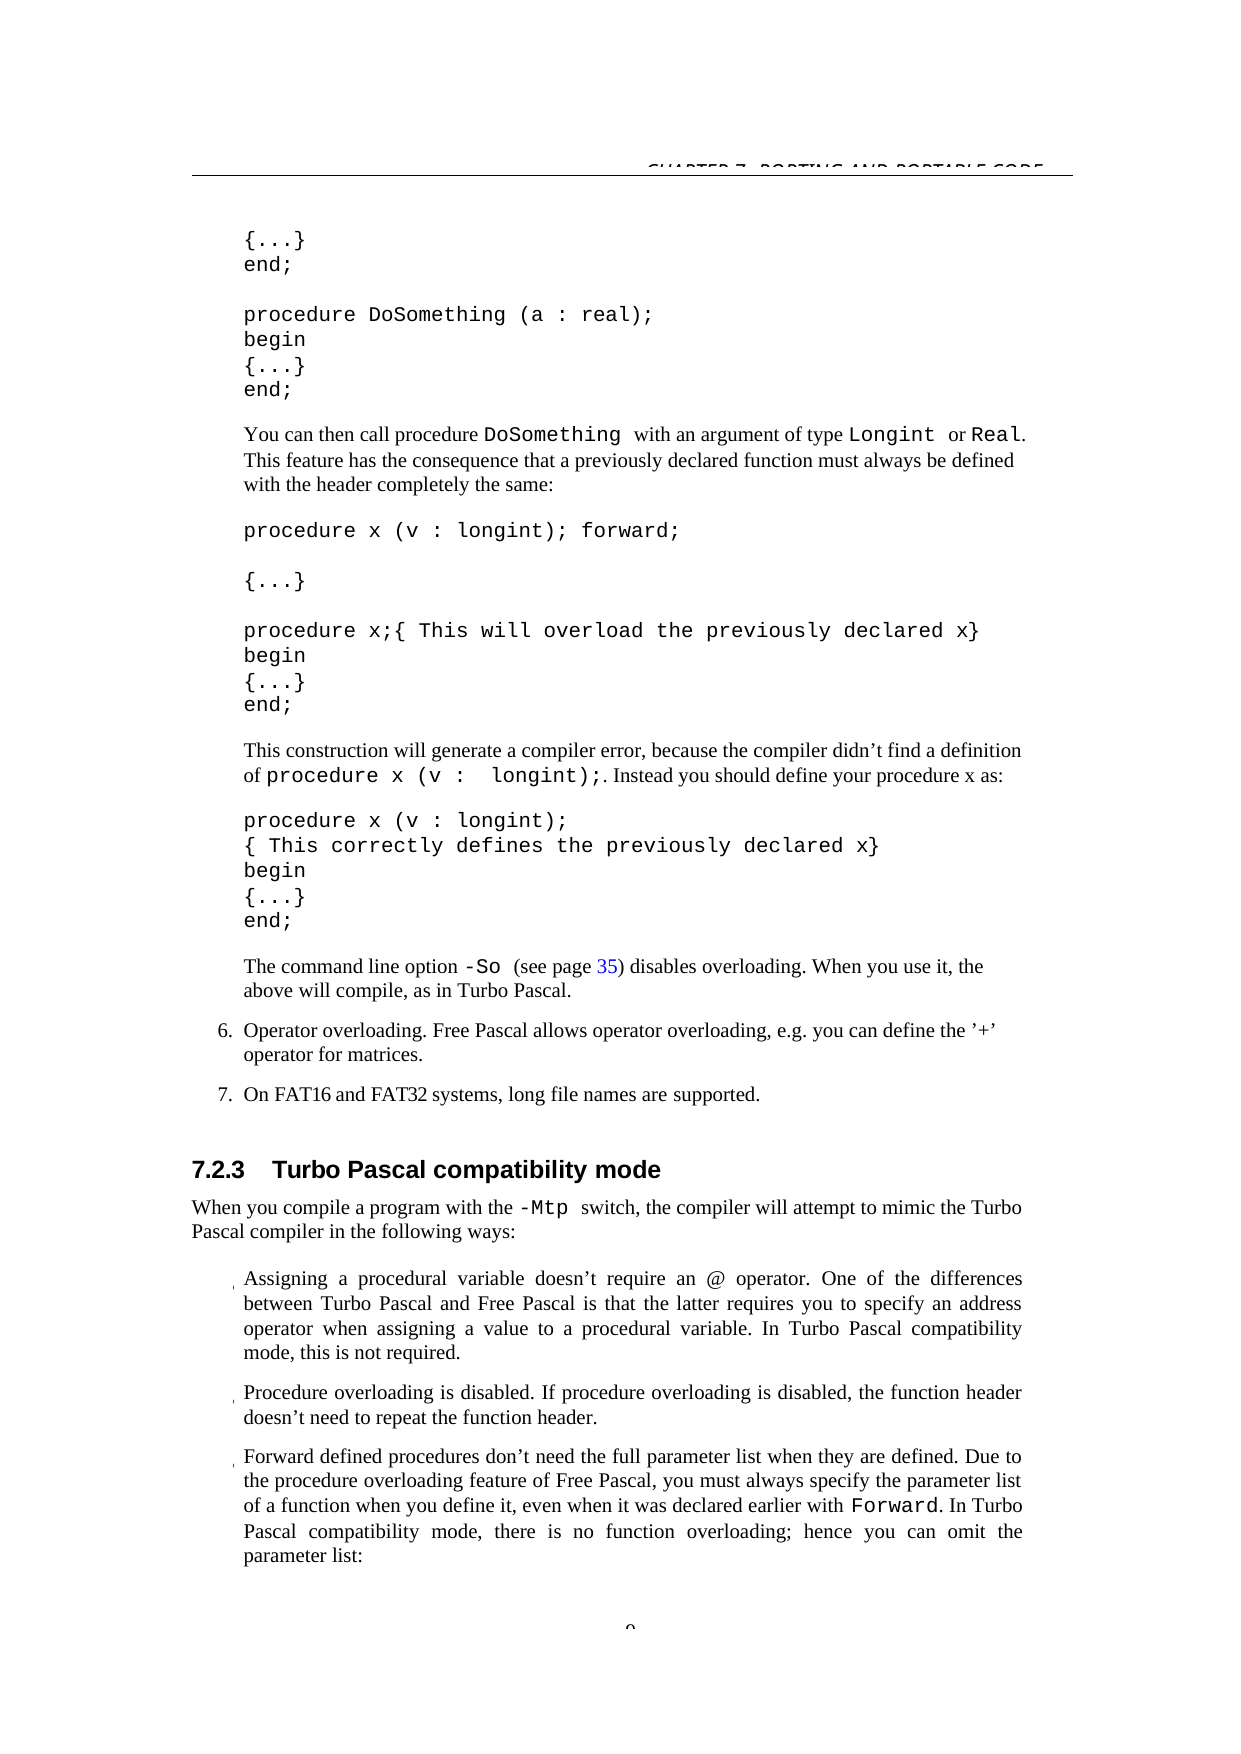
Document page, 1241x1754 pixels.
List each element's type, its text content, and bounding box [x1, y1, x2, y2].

text You can then call procedure DoSomething with an argument of type Longint or Real. This feature has the consequence that a previously declared function must always be defined with the header completely the same: [243, 422, 1030, 496]
text end; [243, 254, 1240, 278]
text end; [243, 378, 1240, 402]
text {...} [243, 570, 1240, 594]
list Operator overloading. Free Pascal allows operator overloading, e.g. you can define the ’+’ operator for matrices. [217, 1018, 1023, 1066]
text Assigning a procedural variable doesn’t require an @ operator. One of the differences between Turbo Pascal and Free Pascal is that the latter requires you to specify an address operator when assigning a value to a procedural variable. In Turbo Pascal compatibility mode, this is not required. [243, 1266, 1023, 1364]
text {...} [243, 885, 1240, 908]
text procedure x (v : longint); forward; [243, 520, 1240, 544]
text Procedure overloading is disabled. If procedure overloading is disabled, the function header doesn’t need to repeat the function header. [243, 1380, 1023, 1429]
text procedure x (v : longint); [243, 810, 1240, 834]
text {...} [243, 669, 1240, 693]
subtitle Turbo Pascal compatibility mode [191, 1155, 1240, 1184]
text procedure DoSomething (a : real); begin [243, 304, 656, 353]
text Forward defined procedures don’t need the full parameter list when they are defined. Due to the procedure overloading feature of Free Pascal, you must always specify the parameter list of a function when you define it, even when it was declared earlier with Forward. In Turbo Pascal compatibility mode, there is no function overloading; hence you can omit the parameter list: [243, 1444, 1023, 1567]
text This construction will generate a compiler error, because the compiler didn’t find a definition of procedure x (v : longint);. Instead you should define your procedure x as: [243, 738, 1023, 788]
text {...} [243, 354, 1240, 377]
list On FAT16 and FAT32 systems, long file names are supported. [217, 1082, 1240, 1106]
text The command line option -So (see page 35) disables overloading. When you use it, the above will compile, as in Turbo Pascal. [243, 954, 1032, 1002]
text procedure x;{ This will overload the previously declared x} begin [243, 620, 1030, 668]
text { This correctly defines the previously declared x} begin [243, 835, 886, 884]
text {...} [243, 229, 1240, 253]
text end; [243, 694, 1240, 718]
text end; [243, 909, 1240, 933]
text When you compile a program with the -Mtp switch, the compiler will attempt to mimic the Turbo Pascal compiler in the following ways: [191, 1195, 1024, 1243]
